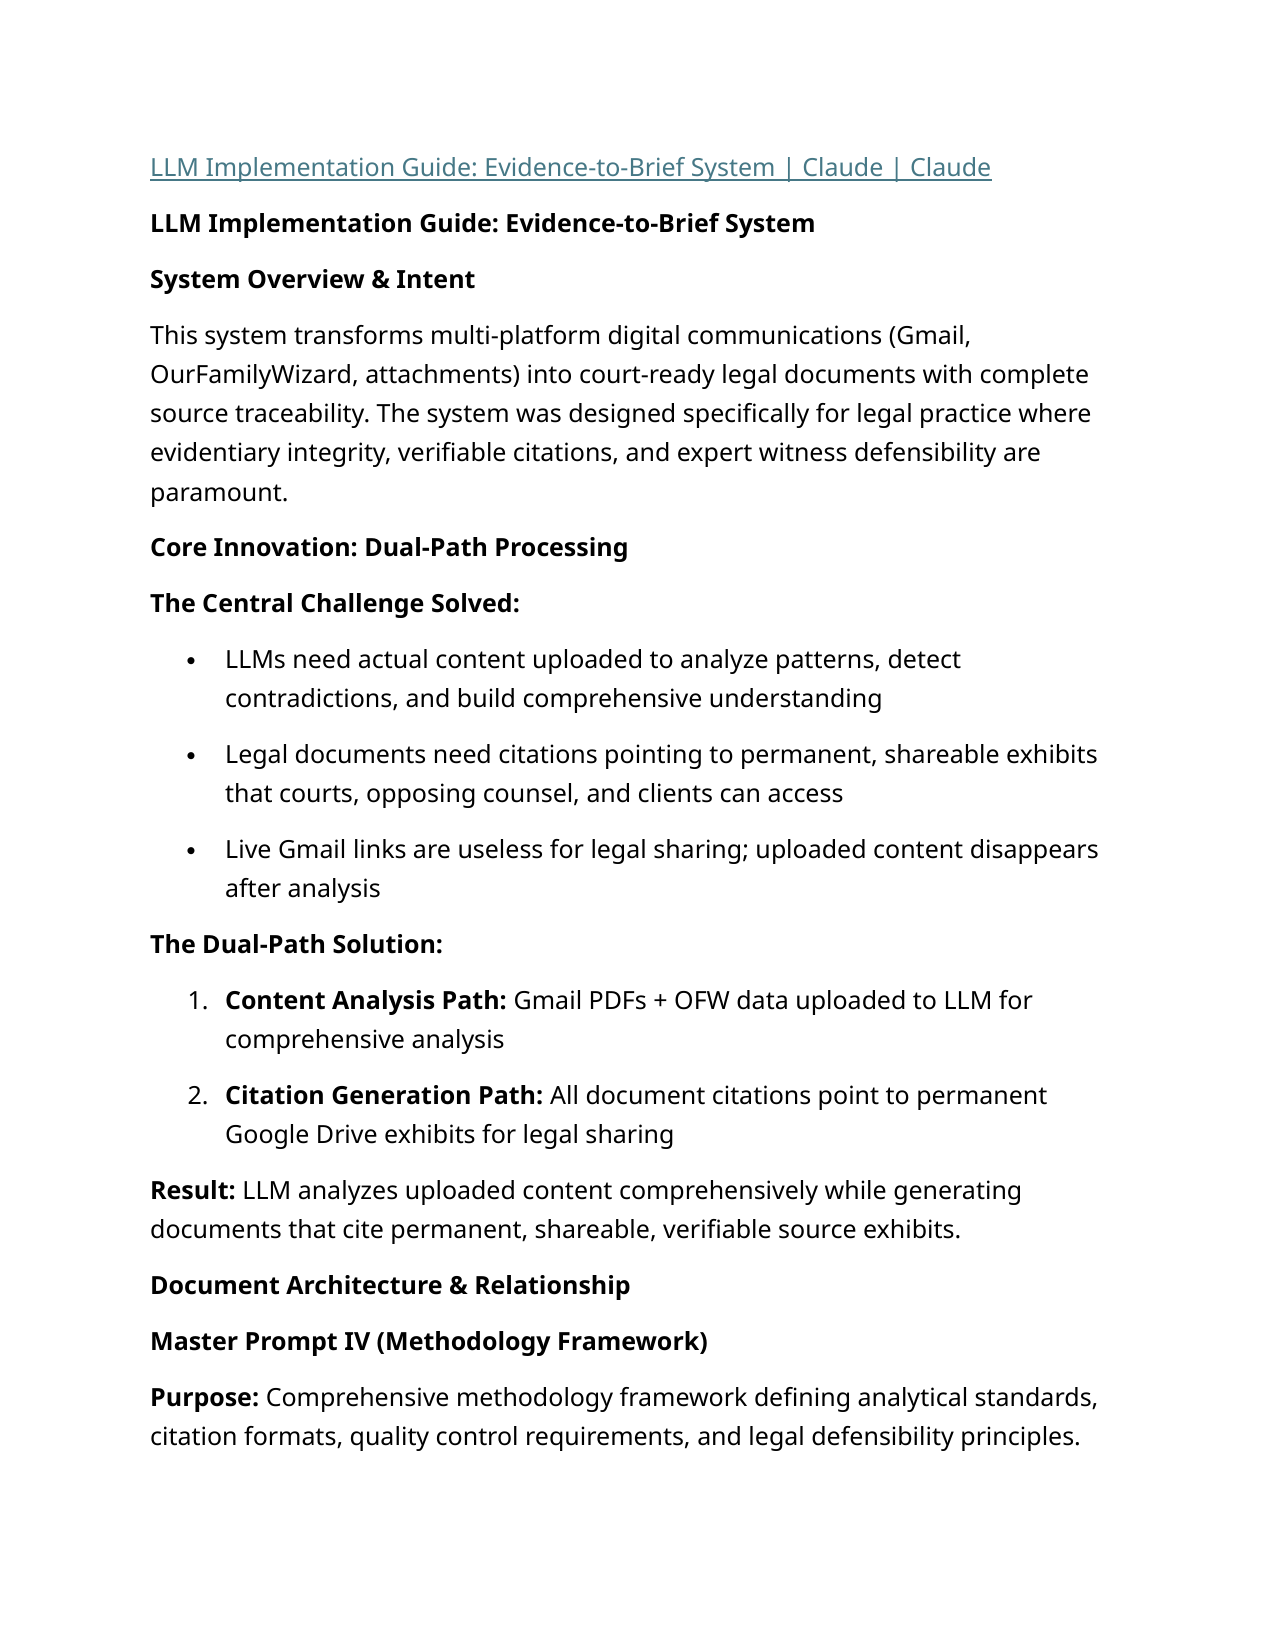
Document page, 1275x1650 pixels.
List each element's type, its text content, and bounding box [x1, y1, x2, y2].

text Result: LLM analyzes uploaded content comprehensively while generating documents that cite permanent, shareable, verifiable source exhibits. [150, 1172, 1125, 1246]
list Content Analysis Path: Gmail PDFs + OFW data uploaded to LLM for comprehensive analysis [187, 982, 1125, 1056]
text Master Prompt IV (Methodology Framework) [150, 1323, 1125, 1357]
text System Overview & Intent [150, 262, 1125, 296]
text This system transforms multi-platform digital communications (Gmail, OurFamilyWizard, attachments) into court-ready legal documents with complete source traceability. The system was designed specifically for legal practice where evidentiary integrity, verifiable citations, and expert witness defensibility are paramount. [150, 317, 1125, 508]
text Document Architecture & Relationship [150, 1267, 1125, 1302]
text Core Innovation: Dual-Path Processing [150, 530, 1125, 564]
list Citation Generation Path: All document citations point to permanent Google Drive exhibits for legal sharing [187, 1077, 1125, 1151]
text Purpose: Comprehensive methodology framework defining analytical standards, citation formats, quality control requirements, and legal defensibility principles. [150, 1379, 1125, 1452]
list LLMs need actual content uploaded to analyze patterns, detect contradictions, and build comprehensive understanding [187, 642, 1125, 715]
text LLM Implementation Guide: Evidence-to-Brief System | Claude | Claude [150, 150, 1125, 184]
text LLM Implementation Guide: Evidence-to-Brief System [150, 206, 1125, 240]
list Live Gmail links are useless for legal sharing; uploaded content disappears after analysis [187, 832, 1125, 905]
list Legal documents need citations pointing to permanent, shareable exhibits that courts, opposing counsel, and clients can access [187, 737, 1125, 810]
text The Dual-Path Solution: [150, 927, 1125, 961]
text The Central Challenge Solved: [150, 586, 1125, 620]
